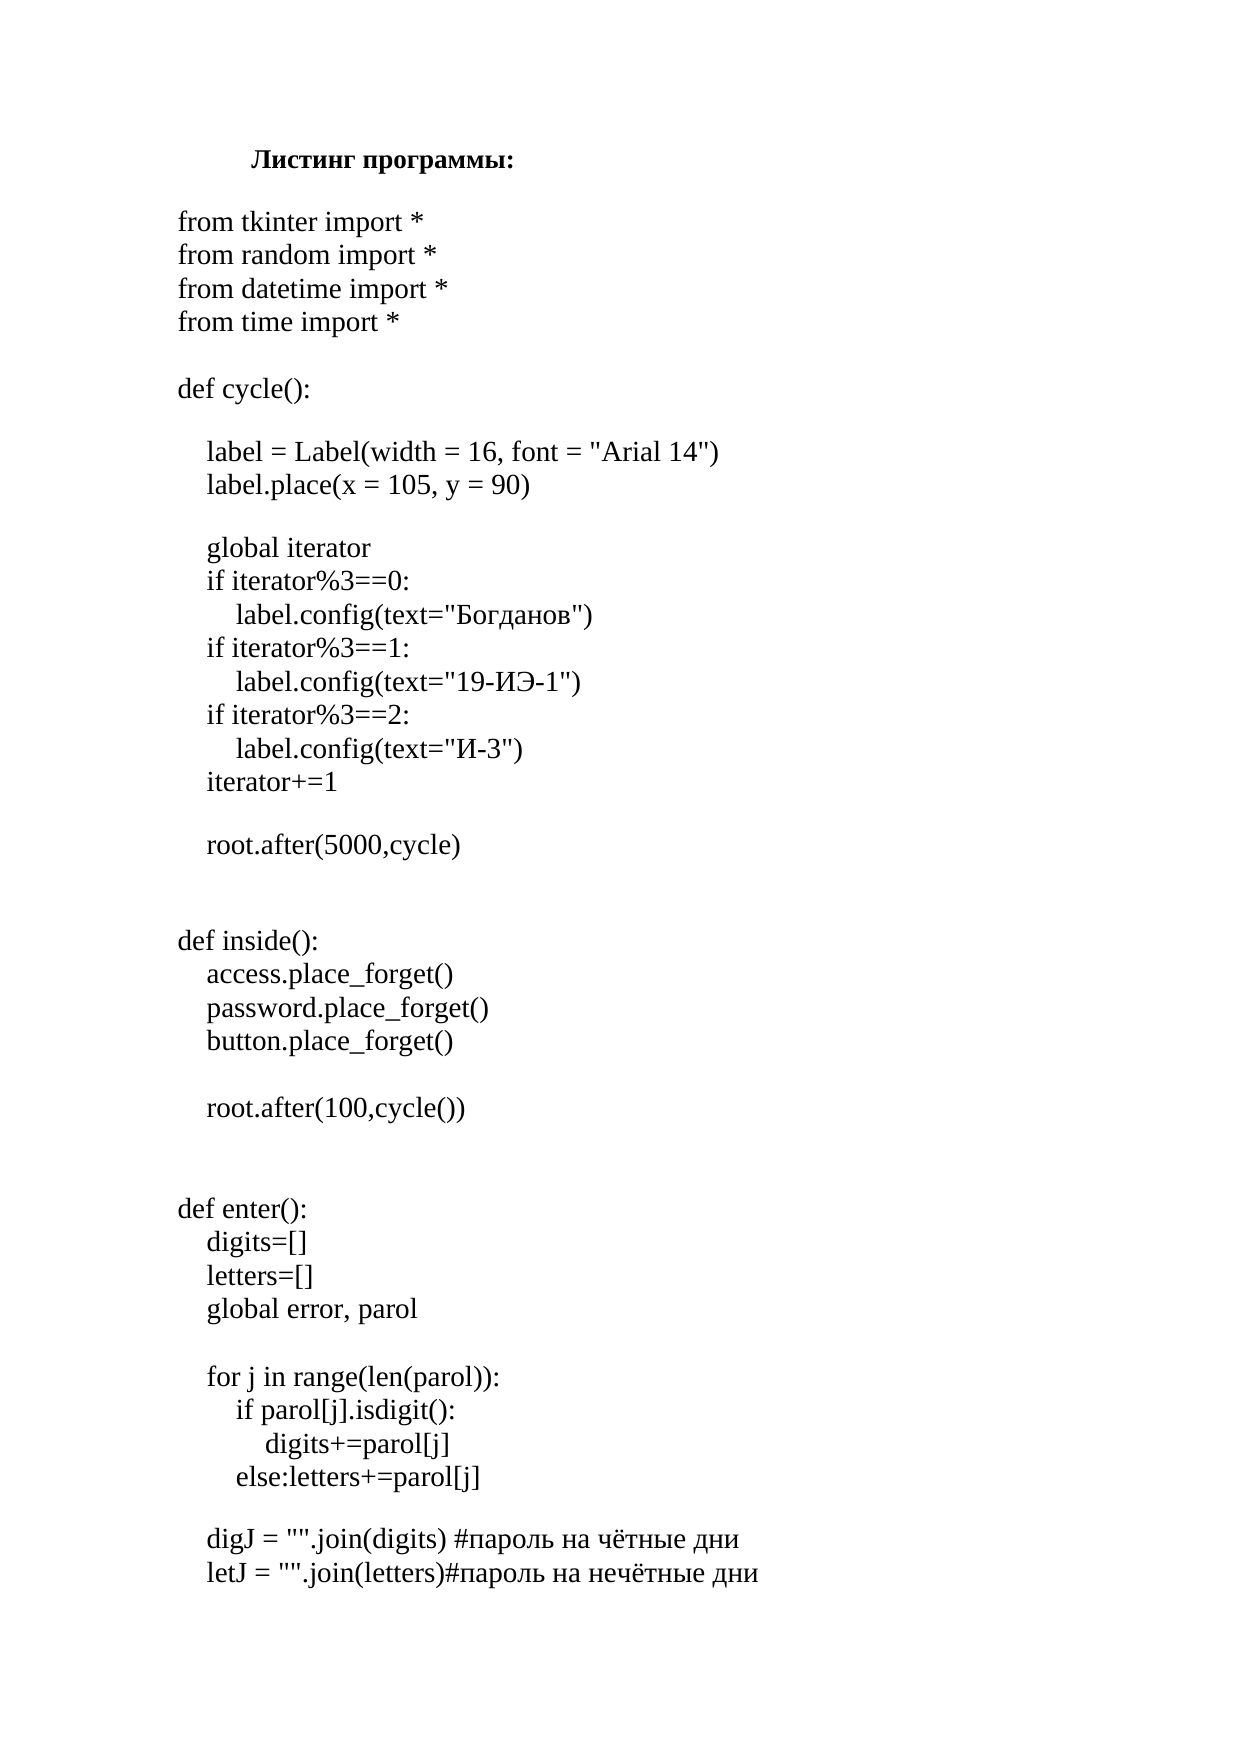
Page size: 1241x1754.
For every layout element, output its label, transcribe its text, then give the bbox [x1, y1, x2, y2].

text password.place_forget() [177, 990, 1152, 1023]
text global iterator [177, 530, 1152, 563]
text def enter(): [177, 1191, 1152, 1224]
text digits=[] [177, 1224, 1152, 1258]
text global error, parol [177, 1292, 1152, 1325]
text letJ = "".join(letters)#пароль на нечётные дни [177, 1555, 1152, 1589]
text letters=[] [177, 1258, 1152, 1292]
text label.place(x = 105, y = 90) [177, 467, 1152, 501]
text label.config(text="И-3") [177, 731, 1152, 764]
text from datetime import * [177, 271, 1152, 304]
text for j in range(len(parol)): [177, 1359, 1152, 1392]
text root.after(5000,cycle) [177, 827, 1152, 860]
text if parol[j].isdigit(): [177, 1392, 1152, 1426]
text from time import * [177, 304, 1152, 338]
text label.config(text="19-ИЭ-1") [177, 664, 1152, 697]
text digits+=parol[j] [177, 1426, 1152, 1459]
text iterator+=1 [177, 764, 1152, 798]
text label.config(text="Богданов") [177, 597, 1152, 630]
text if iterator%3==2: [177, 697, 1152, 731]
text if iterator%3==1: [177, 630, 1152, 664]
text def inside(): [177, 923, 1152, 956]
text digJ = "".join(digits) #пароль на чётные дни [177, 1522, 1152, 1555]
text root.after(100,cycle()) [177, 1090, 1152, 1124]
text access.place_forget() [177, 956, 1152, 990]
text from random import * [177, 237, 1152, 271]
text else:letters+=parol[j] [177, 1459, 1152, 1493]
text if iterator%3==0: [177, 563, 1152, 597]
text def cycle(): [177, 372, 1152, 405]
text Листинг программы: [177, 143, 1152, 174]
text from tkinter import * [177, 204, 1152, 237]
text label = Label(width = 16, font = "Arial 14") [177, 434, 1152, 467]
text button.place_forget() [177, 1023, 1152, 1057]
